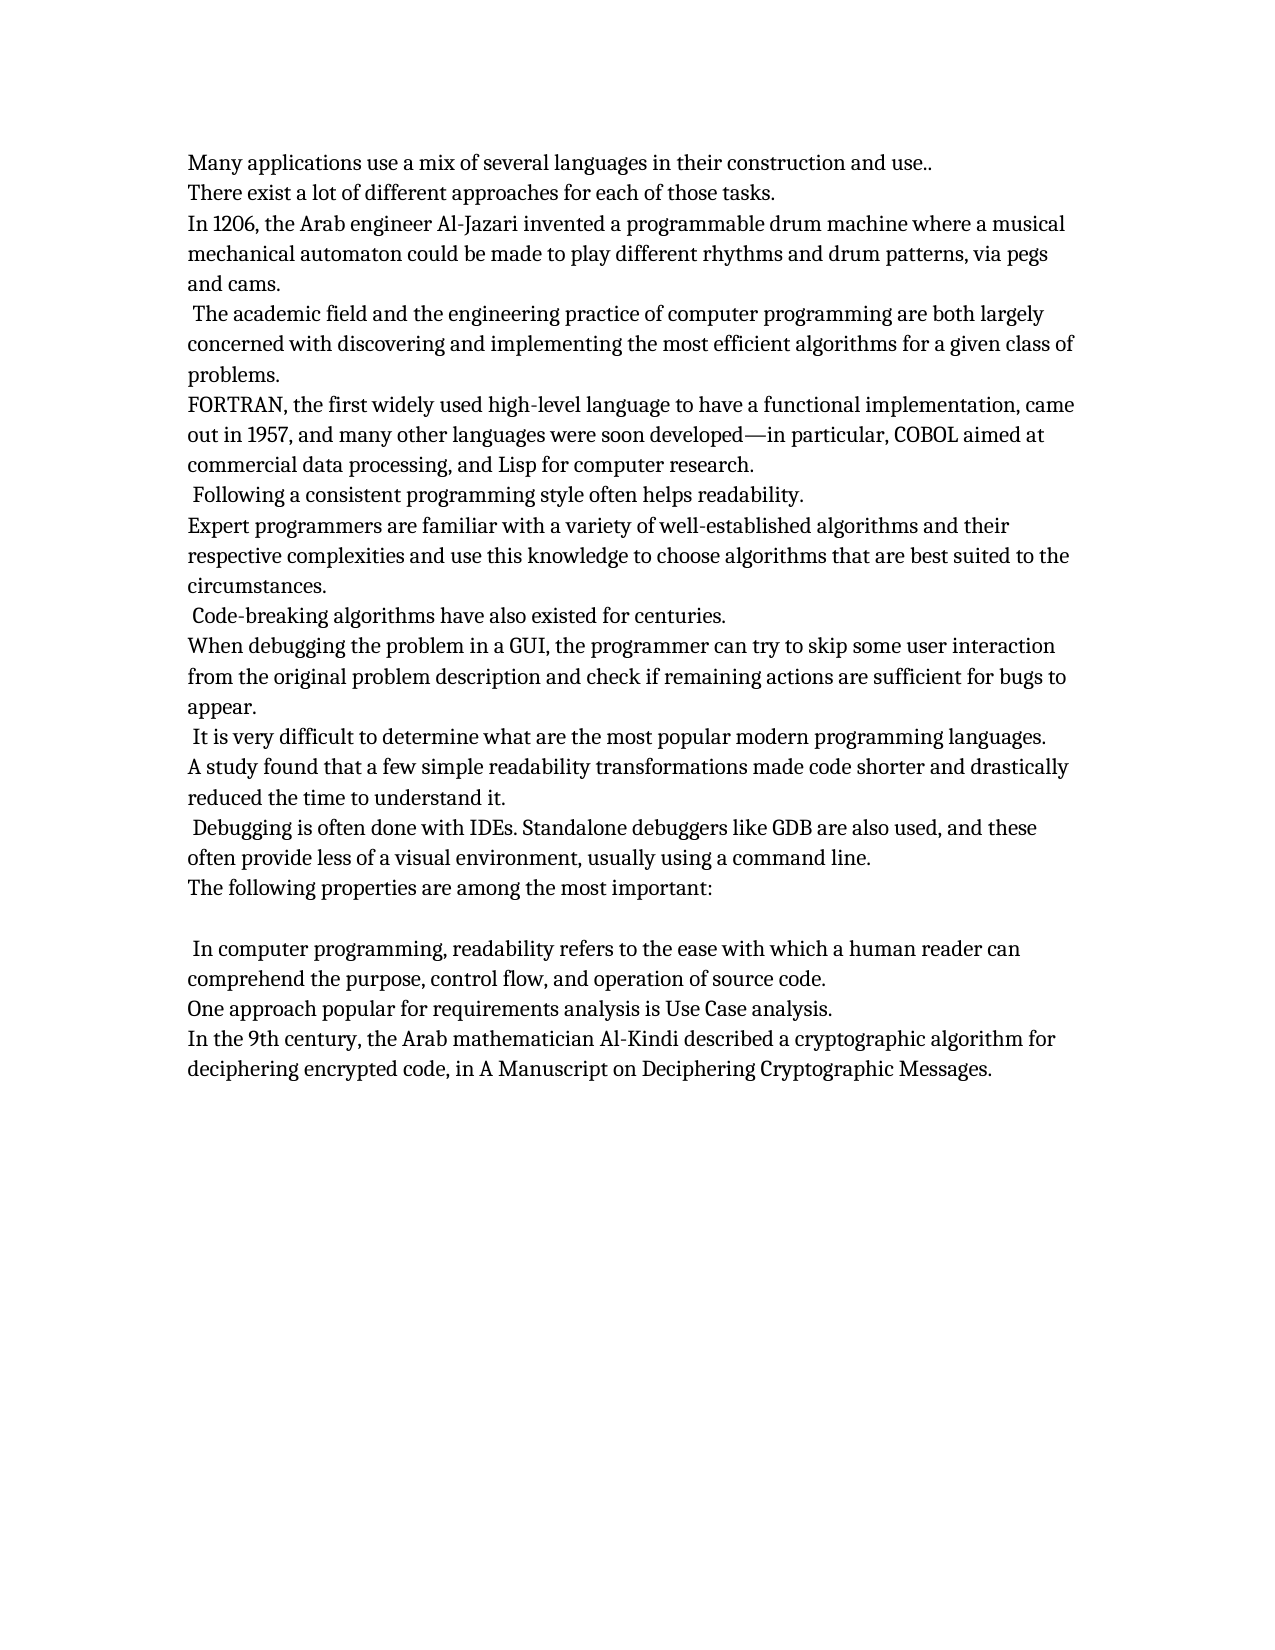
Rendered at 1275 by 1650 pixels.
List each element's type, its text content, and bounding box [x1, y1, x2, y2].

text Many applications use a mix of several languages in their construction and use.. There exist a lot of different approaches for each of those tasks. In 1206, the Arab engineer Al-Jazari invented a programmable drum machine where a musical mechanical automaton could be made to play different rhythms and drum patterns, via pegs and cams. The academic field and the engineering practice of computer programming are both largely concerned with discovering and implementing the most efficient algorithms for a given class of problems. FORTRAN, the first widely used high-level language to have a functional implementation, came out in 1957, and many other languages were soon developed—in particular, COBOL aimed at commercial data processing, and Lisp for computer research. Following a consistent programming style often helps readability. Expert programmers are familiar with a variety of well-established algorithms and their respective complexities and use this knowledge to choose algorithms that are best suited to the circumstances. Code-breaking algorithms have also existed for centuries. When debugging the problem in a GUI, the programmer can try to skip some user interaction from the original problem description and check if remaining actions are sufficient for bugs to appear. It is very difficult to determine what are the most popular modern programming languages. A study found that a few simple readability transformations made code shorter and drastically reduced the time to understand it. Debugging is often done with IDEs. Standalone debuggers like GDB are also used, and these often provide less of a visual environment, usually using a command line. The following properties are among the most important: In computer programming, readability refers to the ease with which a human reader can comprehend the purpose, control flow, and operation of source code. One approach popular for requirements analysis is Use Case analysis. In the 9th century, the Arab mathematician Al-Kindi described a cryptographic algorithm for deciphering encrypted code, in A Manuscript on Deciphering Cryptographic Messages. [187, 150, 1087, 1083]
